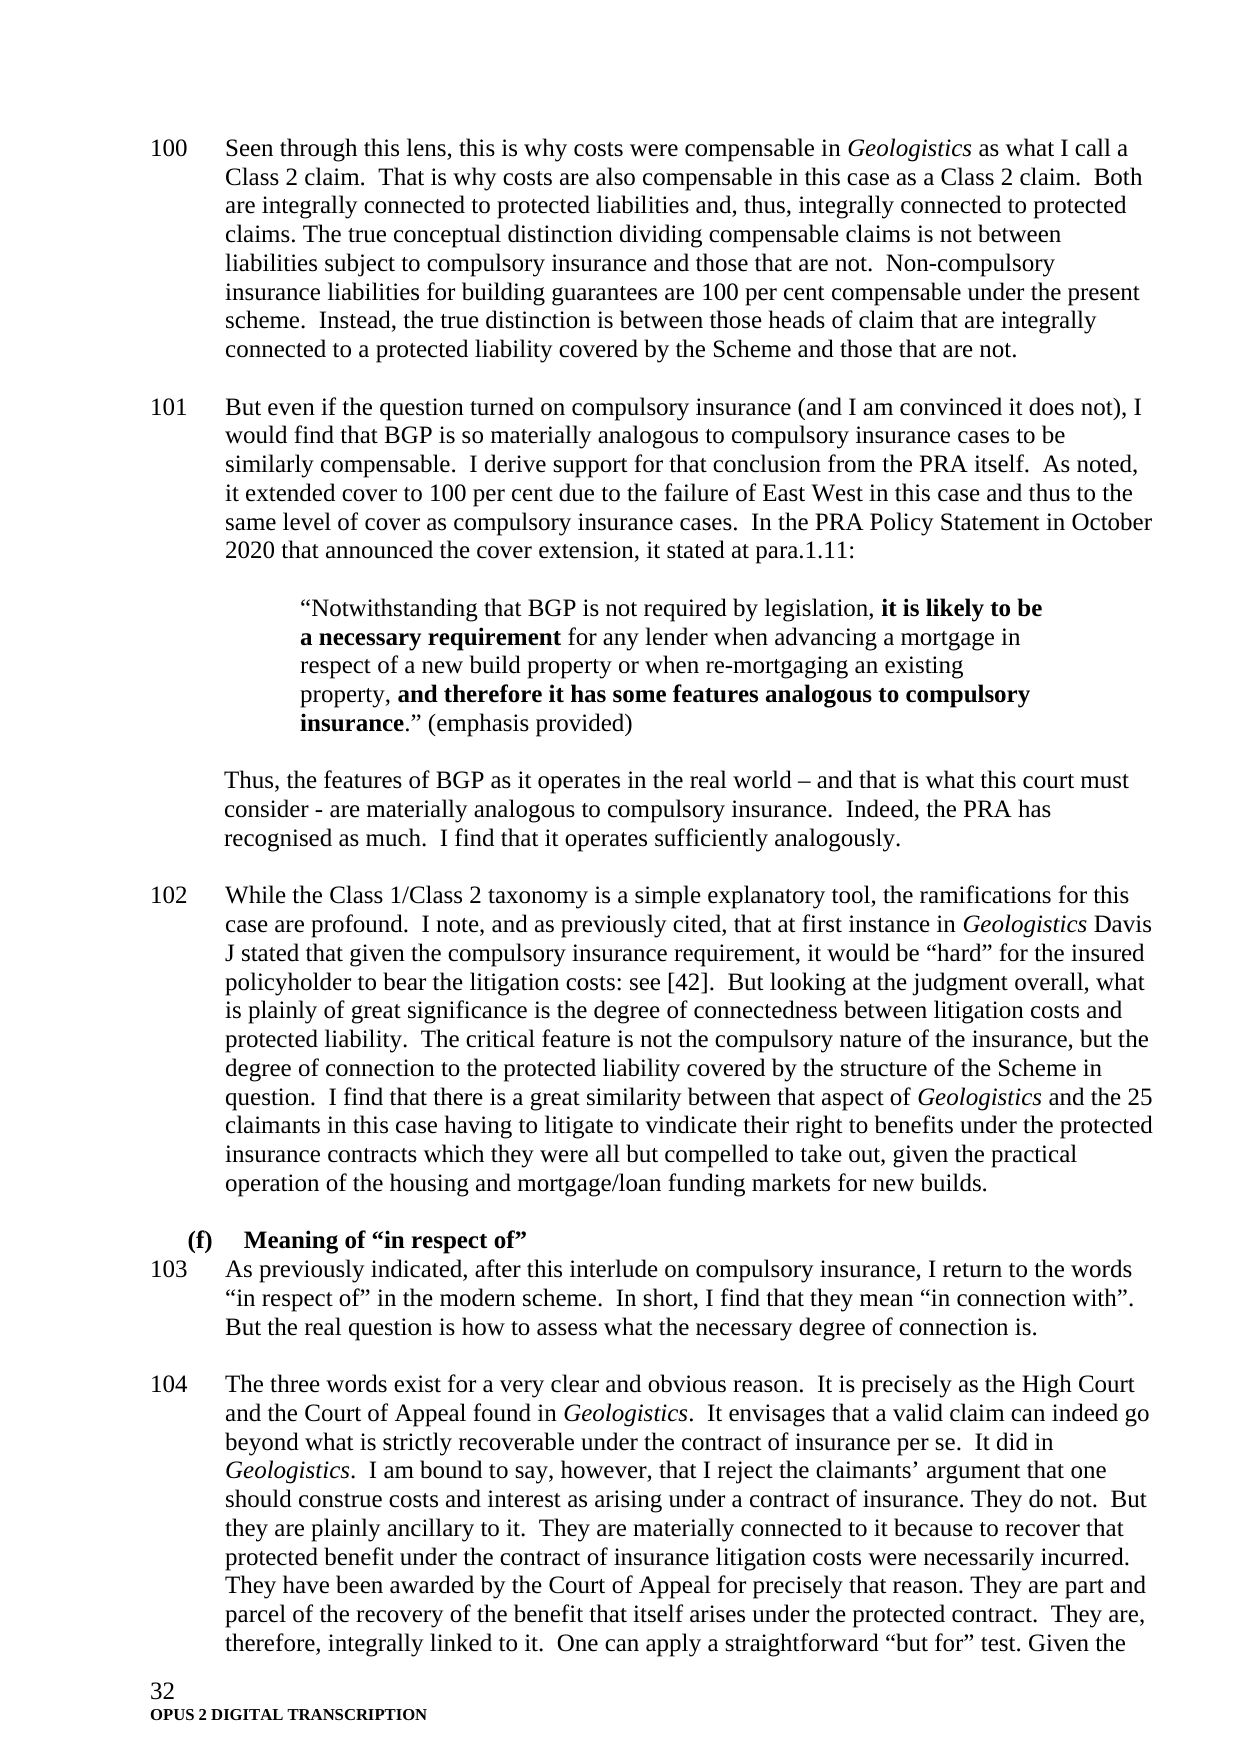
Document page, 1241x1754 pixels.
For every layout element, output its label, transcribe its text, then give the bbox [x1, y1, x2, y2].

list But even if the question turned on compulsory insurance (and I am convinced it does not), I would find that BGP is so materially analogous to compulsory insurance cases to be similarly compensable. I derive support for that conclusion from the PRA itself. As noted, it extended cover to 100 per cent due to the failure of East West in this case and thus to the same level of cover as compulsory insurance cases. In the PRA Policy Statement in October 2020 that announced the cover extension, it stated at para.1.11: [150, 392, 1153, 564]
list Seen through this lens, this is why costs were compensable in Geologistics as what I call a Class 2 claim. That is why costs are also compensable in this case as a Class 2 claim. Both are integrally connected to protected liabilities and, thus, integrally connected to protected claims. The true conceptual distinction dividing compensable claims is not between liabilities subject to compulsory insurance and those that are not. Non-compulsory insurance liabilities for building guarantees are 100 per cent compensable under the present scheme. Instead, the true distinction is between those heads of claim that are integrally connected to a protected liability covered by the Scheme and those that are not. [150, 133, 1153, 363]
text “Notwithstanding that BGP is not required by legislation, it is likely to be a necessary requirement for any lender when advancing a mortgage in respect of a new build property or when re-mortgaging an existing property, and therefore it has some features analogous to compulsory insurance.” (emphasis provided) [300, 593, 1051, 737]
list As previously indicated, after this interlude on compulsory insurance, I return to the words “in respect of” in the modern scheme. In short, I find that they mean “in connection with”. But the real question is how to assess what the necessary degree of connection is. [150, 1254, 1153, 1340]
list While the Class 1/Class 2 taxonomy is a simple explanatory tool, the ramifications for this case are profound. I note, and as previously cited, that at first instance in Geologistics Davis J stated that given the compulsory insurance requirement, it would be “hard” for the insured policyholder to bear the litigation costs: see [42]. But looking at the judgment overall, what is plainly of great significance is the degree of connectedness between litigation costs and protected liability. The critical feature is not the compulsory nature of the insurance, but the degree of connection to the protected liability covered by the structure of the Scheme in question. I find that there is a great similarity between that aspect of Geologistics and the 25 claimants in this case having to litigate to vindicate their right to benefits under the protected insurance contracts which they were all but compelled to take out, given the practical operation of the housing and mortgage/loan funding markets for new builds. [150, 880, 1153, 1197]
text Thus, the features of BGP as it operates in the real world – and that is what this court must consider - are materially analogous to compulsory insurance. Indeed, the PRA has recognised as much. I find that it operates sufficiently analogously. [150, 765, 1153, 852]
list Meaning of “in respect of” [187, 1225, 1153, 1254]
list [150, 1369, 1153, 1657]
